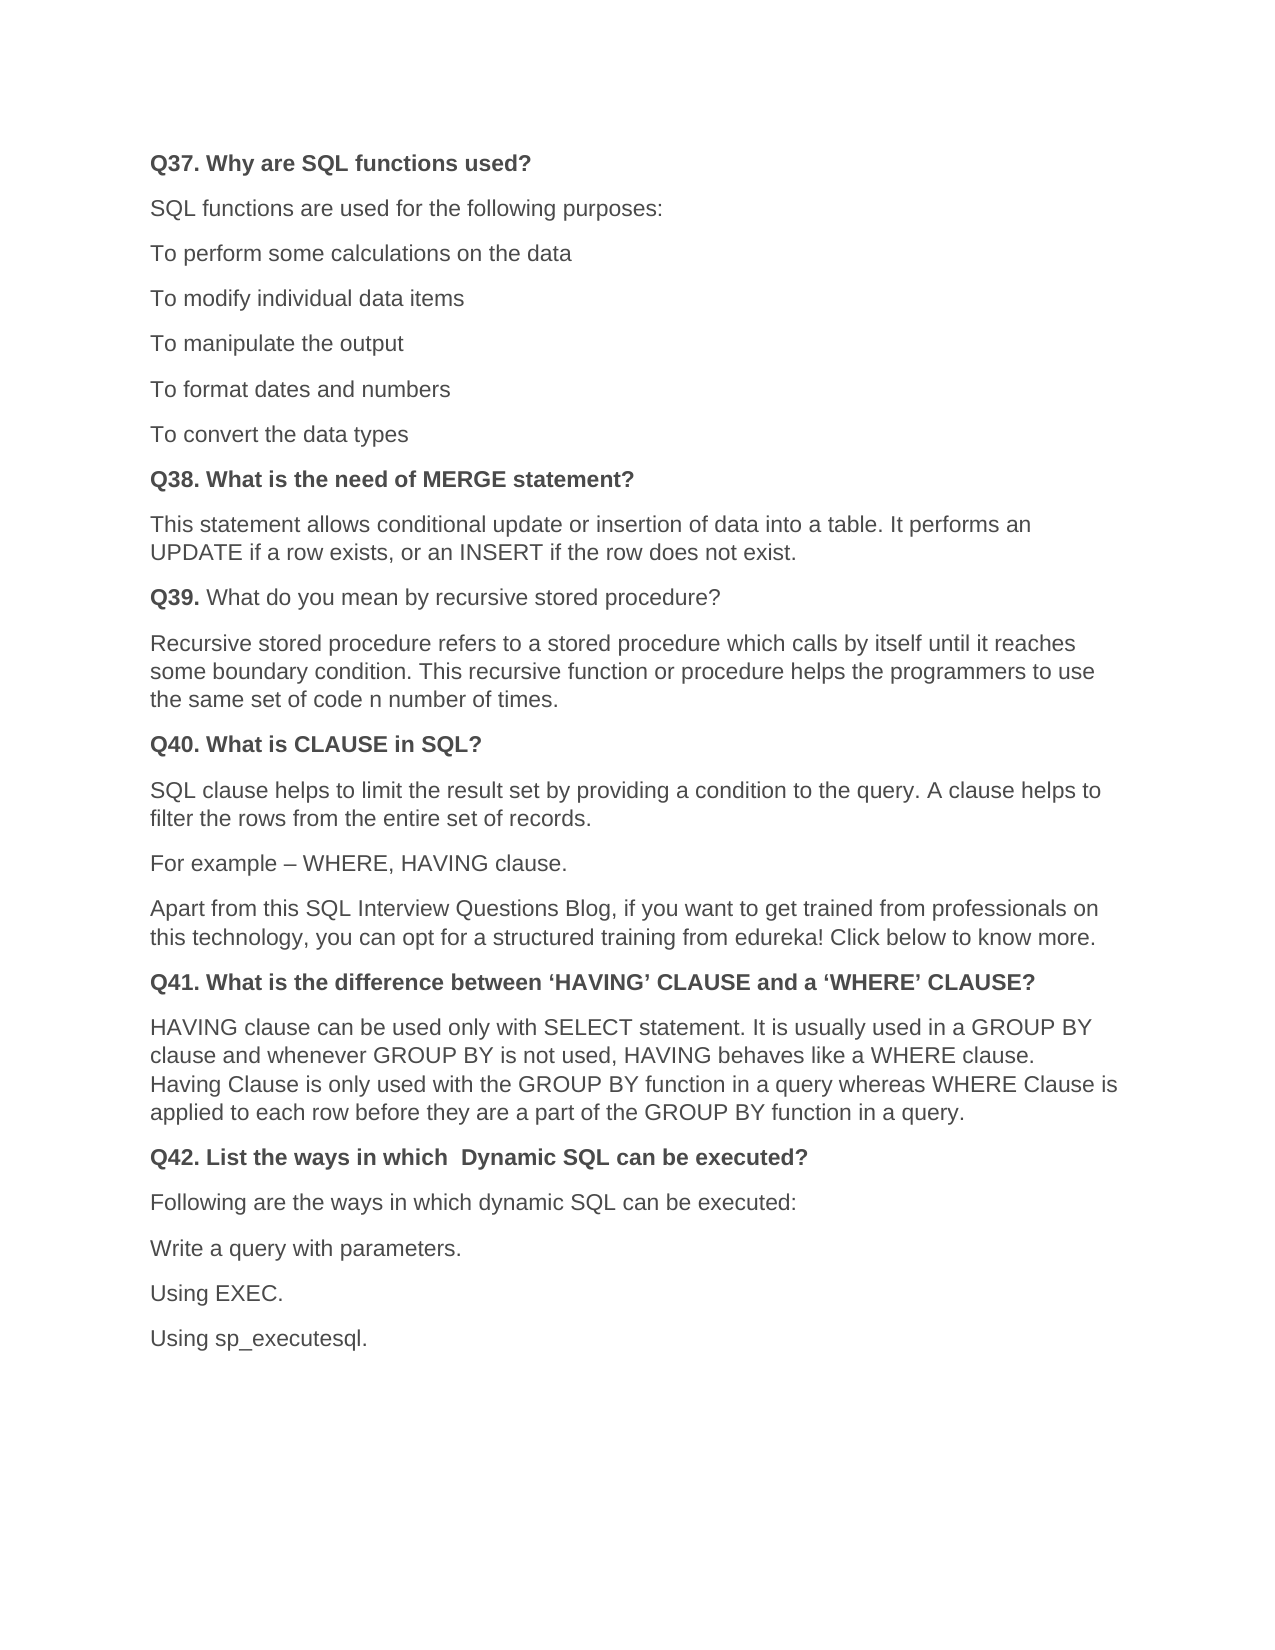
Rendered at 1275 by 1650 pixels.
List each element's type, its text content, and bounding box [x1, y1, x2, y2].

text To modify individual data items [150, 285, 1125, 312]
text HAVING clause can be used only with SELECT statement. It is usually used in a GROUP BY clause and whenever GROUP BY is not used, HAVING behaves like a WHERE clause. Having Clause is only used with the GROUP BY function in a query whereas WHERE Clause is applied to each row before they are a part of the GROUP BY function in a query. [150, 1014, 1125, 1126]
text Apart from this SQL Interview Questions Blog, if you want to get trained from professionals on this technology, you can opt for a structured training from edureka! Click below to know more. [150, 895, 1125, 950]
text Write a query with parameters. [150, 1234, 1125, 1261]
text To convert the data types [150, 421, 1125, 447]
text This statement allows conditional update or insertion of data into a table. It performs an UPDATE if a row exists, or an INSERT if the row does not exist. [150, 511, 1125, 566]
text Q37. Why are SQL functions used? [150, 150, 1125, 176]
text For example – WHERE, HAVING clause. [150, 850, 1125, 876]
text Q41. What is the difference between ‘HAVING’ CLAUSE and a ‘WHERE’ CLAUSE? [150, 969, 1125, 995]
text Q38. What is the need of MERGE statement? [150, 466, 1125, 492]
text Q39. What do you mean by recursive stored procedure? [150, 584, 1125, 611]
text To format dates and numbers [150, 376, 1125, 402]
text To perform some calculations on the data [150, 240, 1125, 267]
text To manipulate the output [150, 330, 1125, 357]
text Recursive stored procedure refers to a stored procedure which calls by itself until it reaches some boundary condition. This recursive function or procedure helps the programmers to use the same set of code n number of times. [150, 629, 1125, 713]
text SQL functions are used for the following purposes: [150, 195, 1125, 221]
text Using sp_executesql. [150, 1325, 1125, 1351]
text SQL clause helps to limit the result set by providing a condition to the query. A clause helps to filter the rows from the entire set of records. [150, 777, 1125, 831]
text Q42. List the ways in which Dynamic SQL can be executed? [150, 1144, 1125, 1171]
text Q40. What is CLAUSE in SQL? [150, 731, 1125, 758]
text Using EXEC. [150, 1279, 1125, 1306]
text Following are the ways in which dynamic SQL can be executed: [150, 1189, 1125, 1216]
